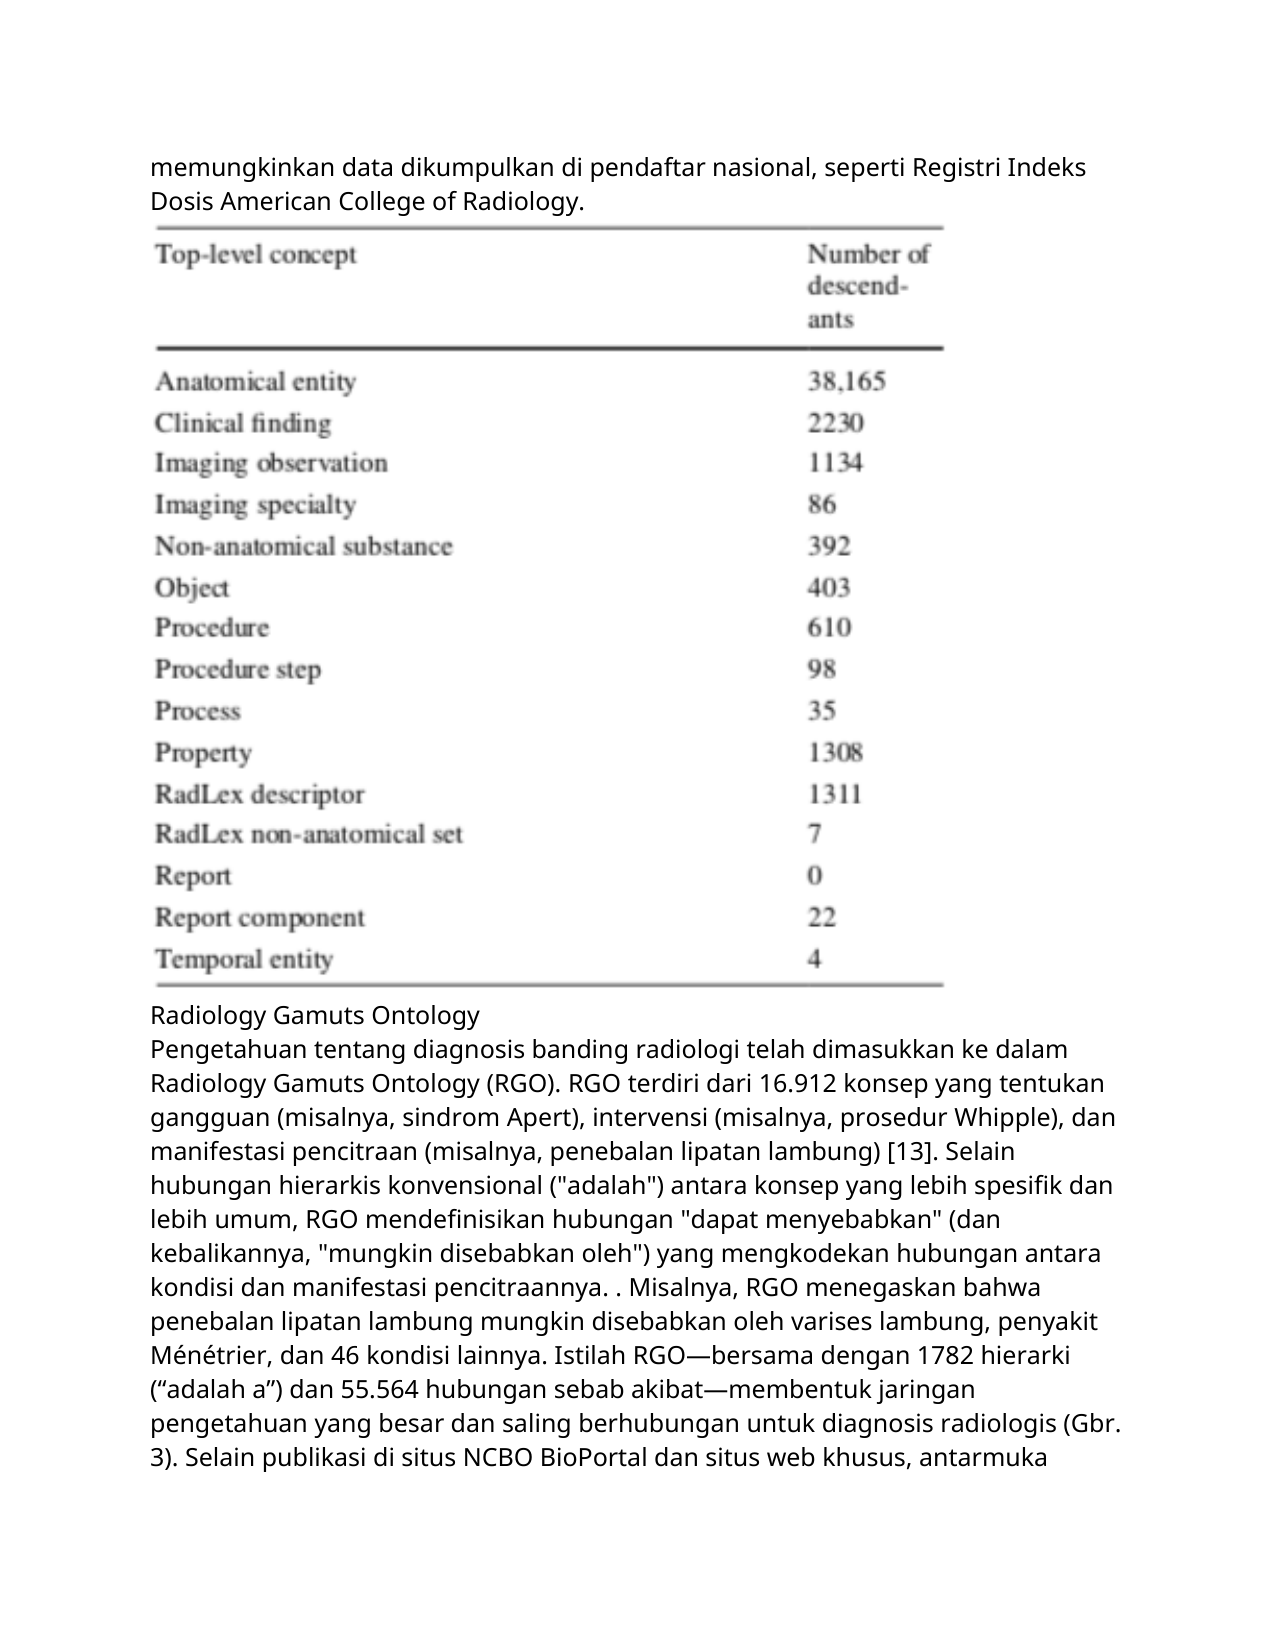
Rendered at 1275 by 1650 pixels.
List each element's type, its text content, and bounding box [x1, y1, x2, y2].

picture [150, 218, 955, 998]
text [150, 150, 1125, 218]
text Radiology Gamuts Ontology [150, 997, 1125, 1031]
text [150, 1031, 1125, 1474]
